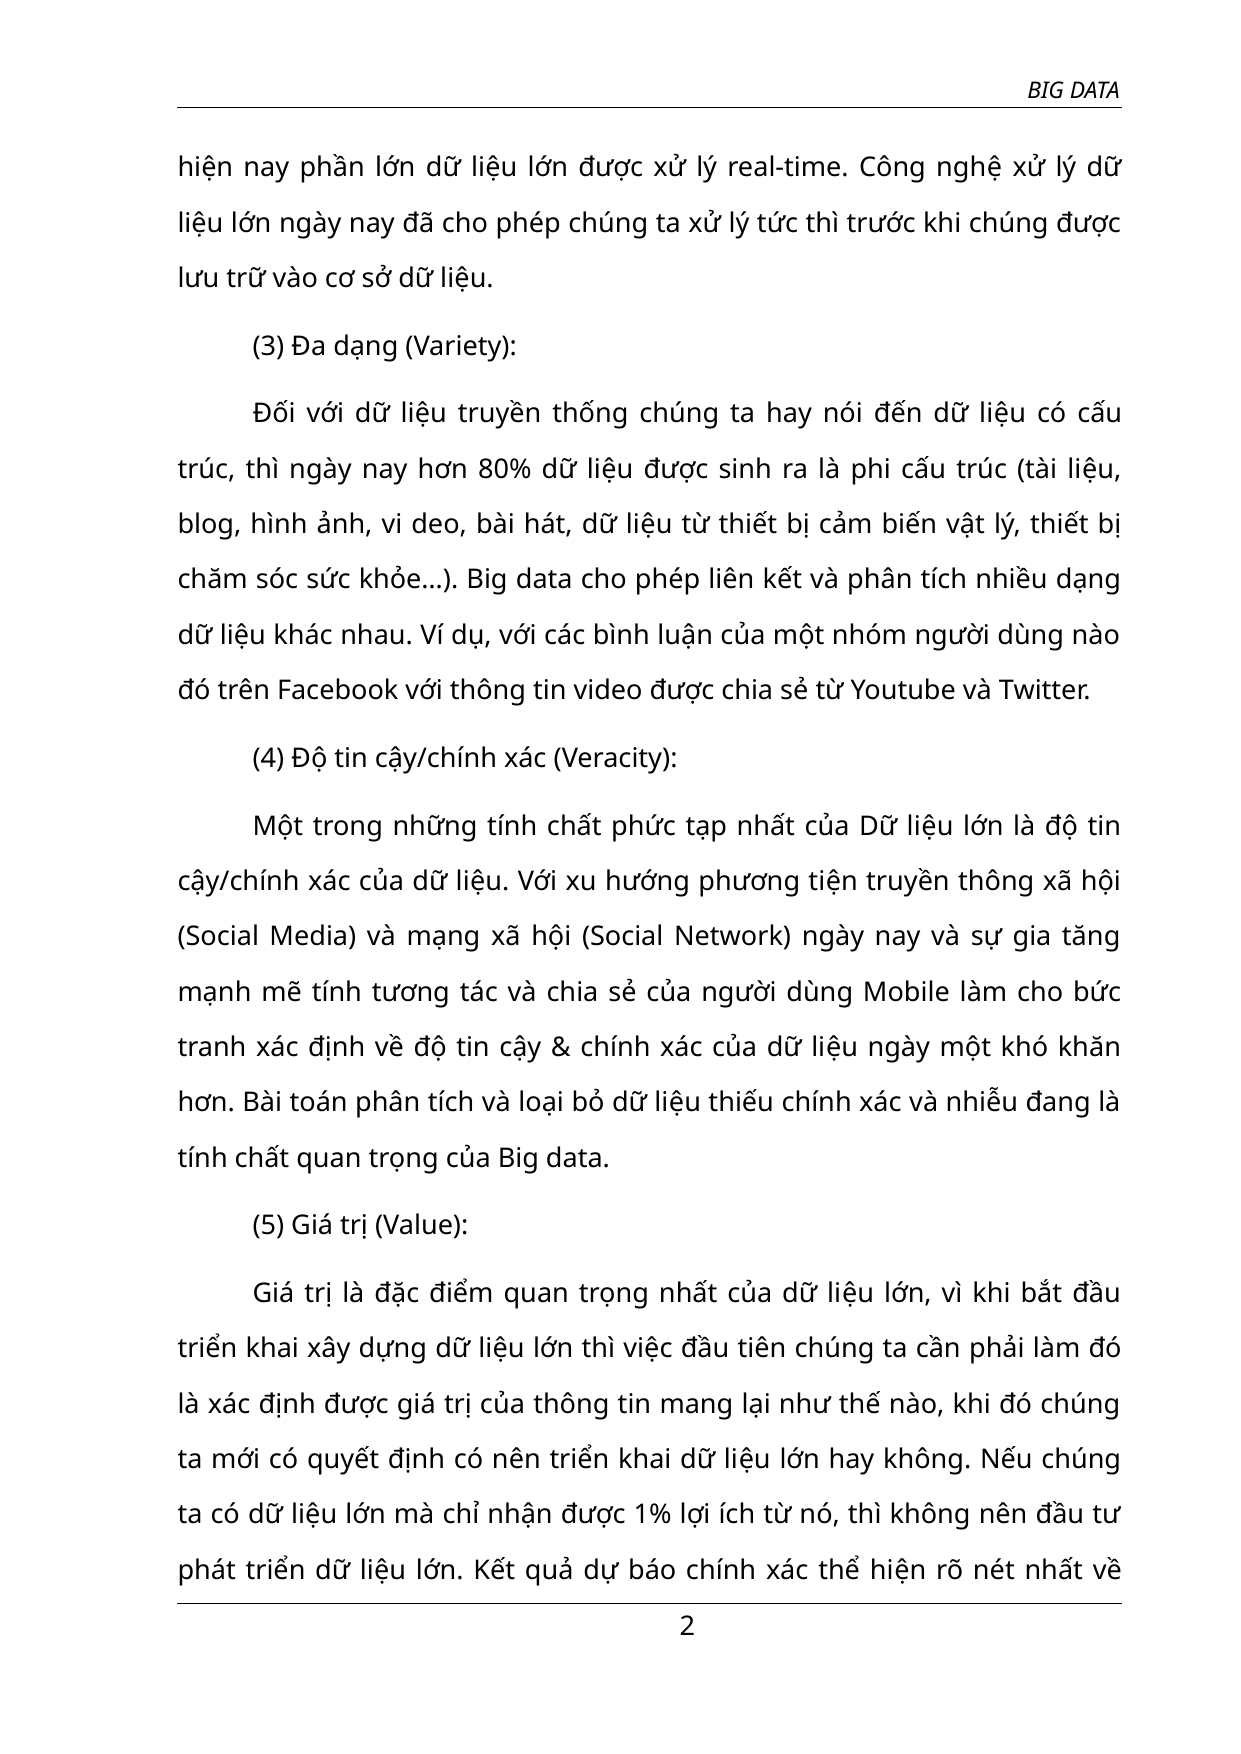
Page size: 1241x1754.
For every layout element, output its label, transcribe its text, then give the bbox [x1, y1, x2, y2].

text (3) Đa dạng (Variety): [177, 326, 1122, 363]
text (5) Giá trị (Value): [177, 1206, 1122, 1243]
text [177, 1274, 1122, 1587]
text (4) Độ tin cậy/chính xác (Veracity): [177, 738, 1122, 775]
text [177, 148, 1122, 295]
text Đối với dữ liệu truyền thống chúng ta hay nói đến dữ liệu có cấu trúc, thì ngày nay hơn 80% dữ liệu được sinh ra là phi cấu trúc (tài liệu, blog, hình ảnh, vi deo, bài hát, dữ liệu từ thiết bị cảm biến vật lý, thiết bị chăm sóc sức khỏe…). Big data cho phép liên kết và phân tích nhiều dạng dữ liệu khác nhau. Ví dụ, với các bình luận của một nhóm người dùng nào đó trên Facebook với thông tin video được chia sẻ từ Youtube và Twitter. [177, 394, 1122, 707]
text Một trong những tính chất phức tạp nhất của Dữ liệu lớn là độ tin cậy/chính xác của dữ liệu. Với xu hướng phương tiện truyền thông xã hội (Social Media) và mạng xã hội (Social Network) ngày nay và sự gia tăng mạnh mẽ tính tương tác và chia sẻ của người dùng Mobile làm cho bức tranh xác định về độ tin cậy & chính xác của dữ liệu ngày một khó khăn hơn. Bài toán phân tích và loại bỏ dữ liệu thiếu chính xác và nhiễu đang là tính chất quan trọng của Big data. [177, 806, 1122, 1175]
